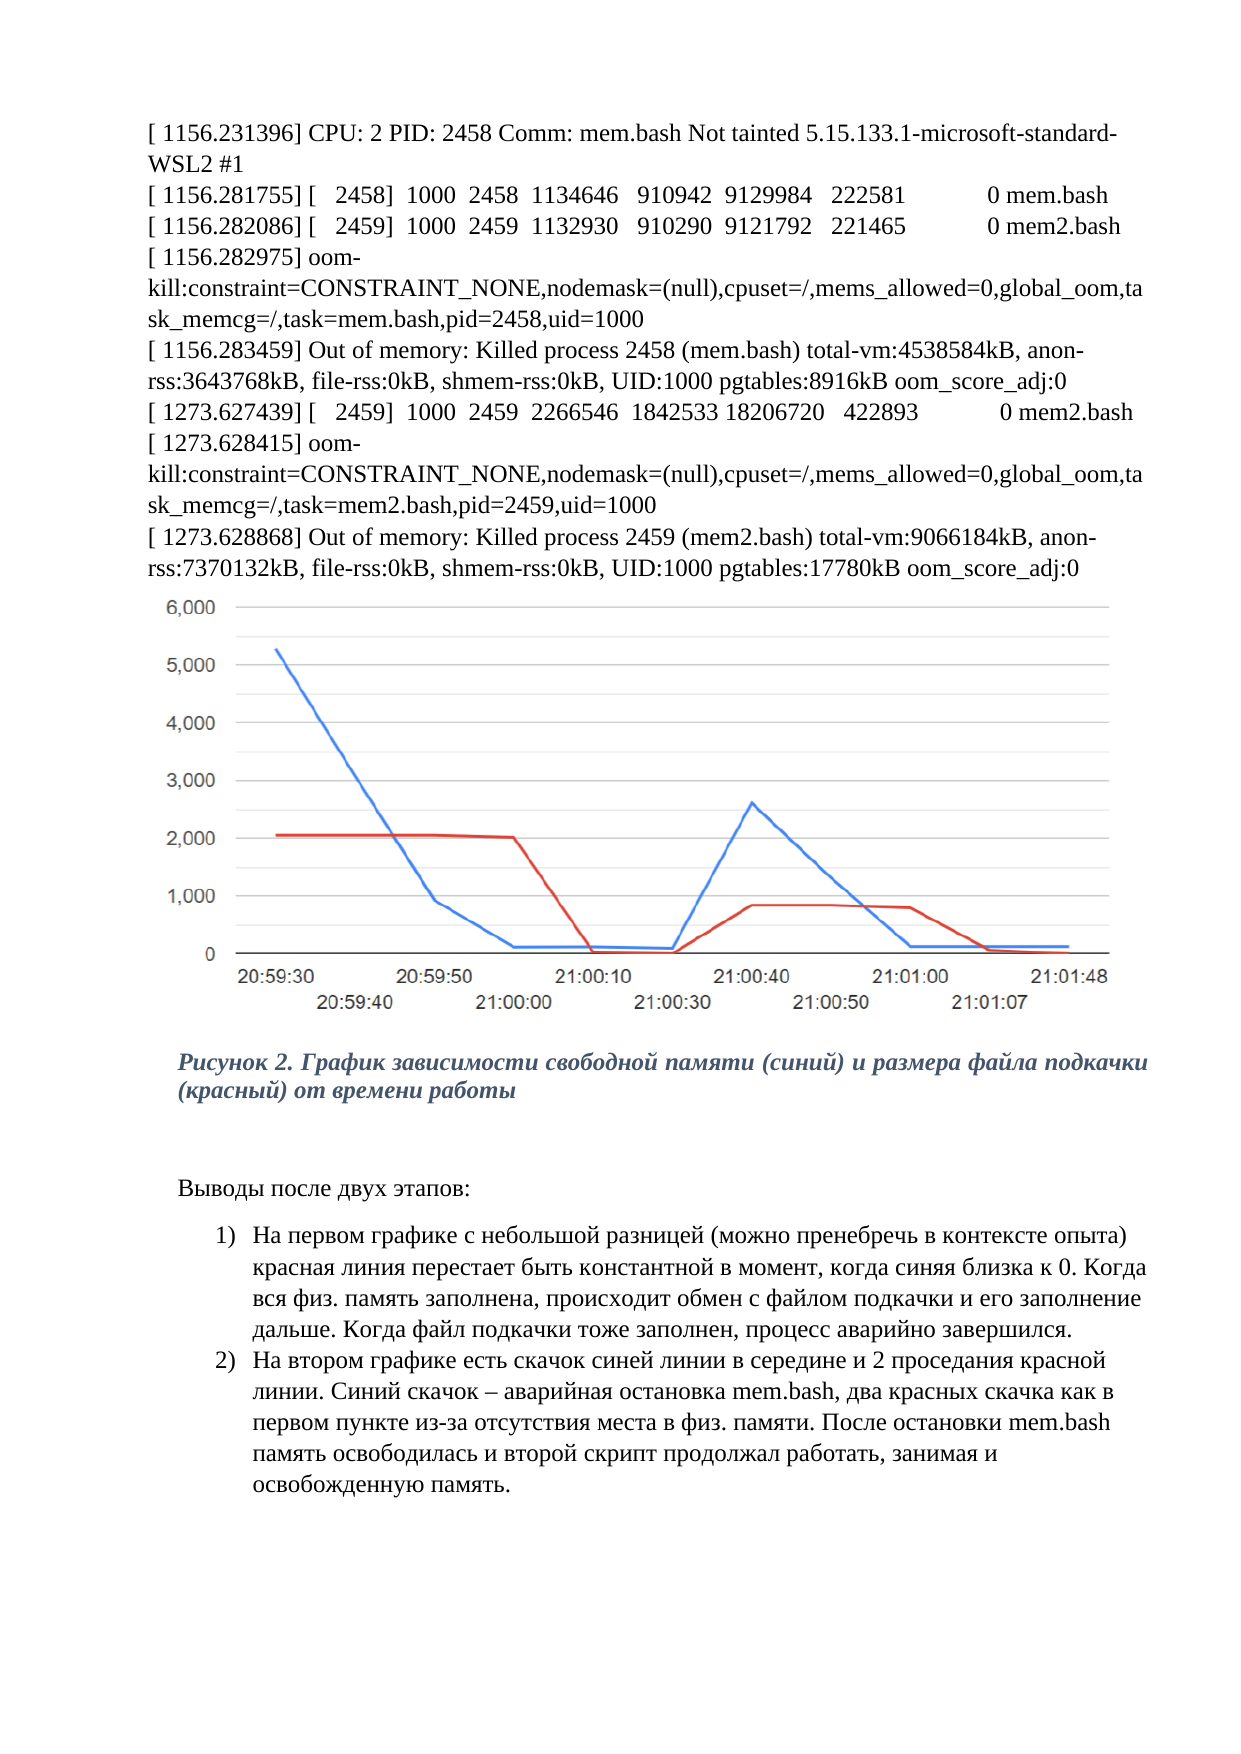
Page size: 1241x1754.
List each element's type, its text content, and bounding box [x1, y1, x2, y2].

picture [147, 583, 1123, 1028]
list [ 1156.282086] [ 2459] 1000 2459 1132930 910290 9121792 221465 0 mem2.bash [148, 211, 1152, 240]
list [ 1156.283459] Out of memory: Killed process 2458 (mem.bash) total-vm:4538584kB, anon-rss:3643768kB, file-rss:0kB, shmem-rss:0kB, UID:1000 pgtables:8916kB oom_score_adj:0 [148, 335, 1152, 395]
list На первом графике с небольшой разницей (можно пренебречь в контексте опыта) красная линия перестает быть константной в момент, когда синяя близка к 0. Когда вся физ. память заполнена, происходит обмен с файлом подкачки и его заполнение дальше. Когда файл подкачки тоже заполнен, процесс аварийно завершился. [215, 1221, 1152, 1342]
list [ 1273.627439] [ 2459] 1000 2459 2266546 1842533 18206720 422893 0 mem2.bash [148, 397, 1152, 426]
list [ 1273.628415] oom-kill:constraint=CONSTRAINT_NONE,nodemask=(null),cpuset=/,mems_allowed=0,global_oom,task_memcg=/,task=mem2.bash,pid=2459,uid=1000 [148, 428, 1152, 519]
list [ 1273.628868] Out of memory: Killed process 2459 (mem2.bash) total-vm:9066184kB, anon-rss:7370132kB, file-rss:0kB, shmem-rss:0kB, UID:1000 pgtables:17780kB oom_score_adj:0 [148, 522, 1152, 581]
text Рисунок 2. График зависимости свободной памяти (синий) и размера файла подкачки (красный) от времени работы [177, 1047, 1152, 1104]
text Выводы после двух этапов: [177, 1173, 1152, 1202]
list На втором графике есть скачок синей линии в середине и 2 проседания красной линии. Синий скачок – аварийная остановка mem.bash, два красных скачка как в первом пункте из-за отсутствия места в физ. памяти. После остановки mem.bash память освободилась и второй скрипт продолжал работать, занимая и освобожденную память. [215, 1345, 1152, 1498]
list [ 1156.282975] oom-kill:constraint=CONSTRAINT_NONE,nodemask=(null),cpuset=/,mems_allowed=0,global_oom,task_memcg=/,task=mem.bash,pid=2458,uid=1000 [148, 242, 1152, 333]
list [ 1156.281755] [ 2458] 1000 2458 1134646 910942 9129984 222581 0 mem.bash [148, 180, 1152, 209]
list [ 1156.231396] CPU: 2 PID: 2458 Comm: mem.bash Not tainted 5.15.133.1-microsoft-standard-WSL2 #1 [148, 118, 1152, 178]
